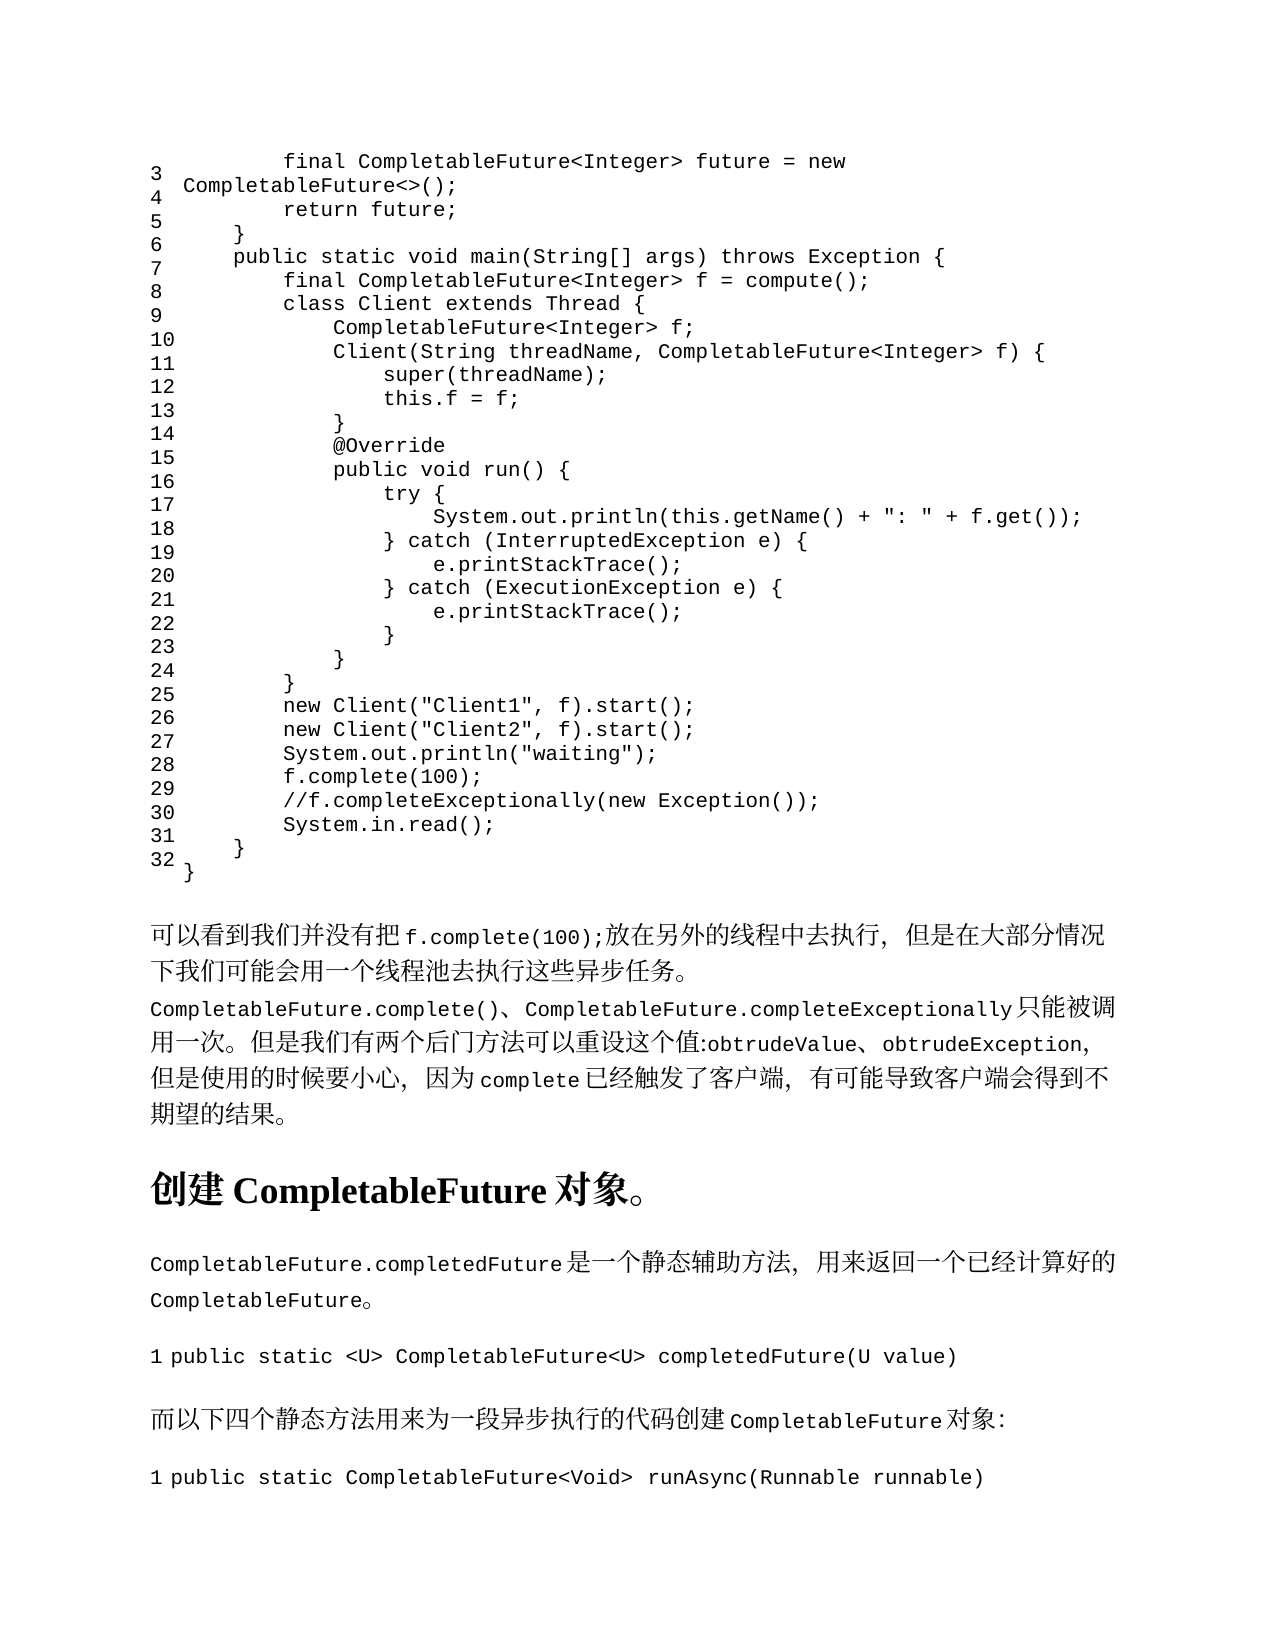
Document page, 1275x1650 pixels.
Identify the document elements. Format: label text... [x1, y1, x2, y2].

text 可以看到我们并没有把f.complete(100);放在另外的线程中去执行，但是在大部分情况下我们可能会用一个线程池去执行这些异步任务。CompletableFuture.complete()、CompletableFuture.completeExceptionally只能被调用一次。但是我们有两个后门方法可以重设这个值:obtrudeValue、obtrudeException，但是使用的时候要小心，因为complete已经触发了客户端，有可能导致客户端会得到不期望的结果。 [150, 915, 1125, 1131]
text 创建CompletableFuture对象。 [150, 1160, 1125, 1214]
table_header 1 2 3 4 [149, 1465, 169, 1492]
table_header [169, 1465, 1133, 1492]
text CompletableFuture.completedFuture是一个静态辅助方法，用来返回一个已经计算好的CompletableFuture。 [150, 1243, 1125, 1315]
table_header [181, 150, 1133, 886]
table_header 1 2 3 4 5 6 7 8 9 10 11 12 13 14 15 16 17 18 19 20 21 22 23 24 25 26 27 28 29 30 31 32 [149, 150, 181, 886]
text 而以下四个静态方法用来为一段异步执行的代码创建CompletableFuture对象： [150, 1400, 1125, 1436]
table_header public static <U> CompletableFuture<U> completedFuture(U value) [169, 1344, 964, 1371]
table_header 1 [149, 1344, 169, 1371]
